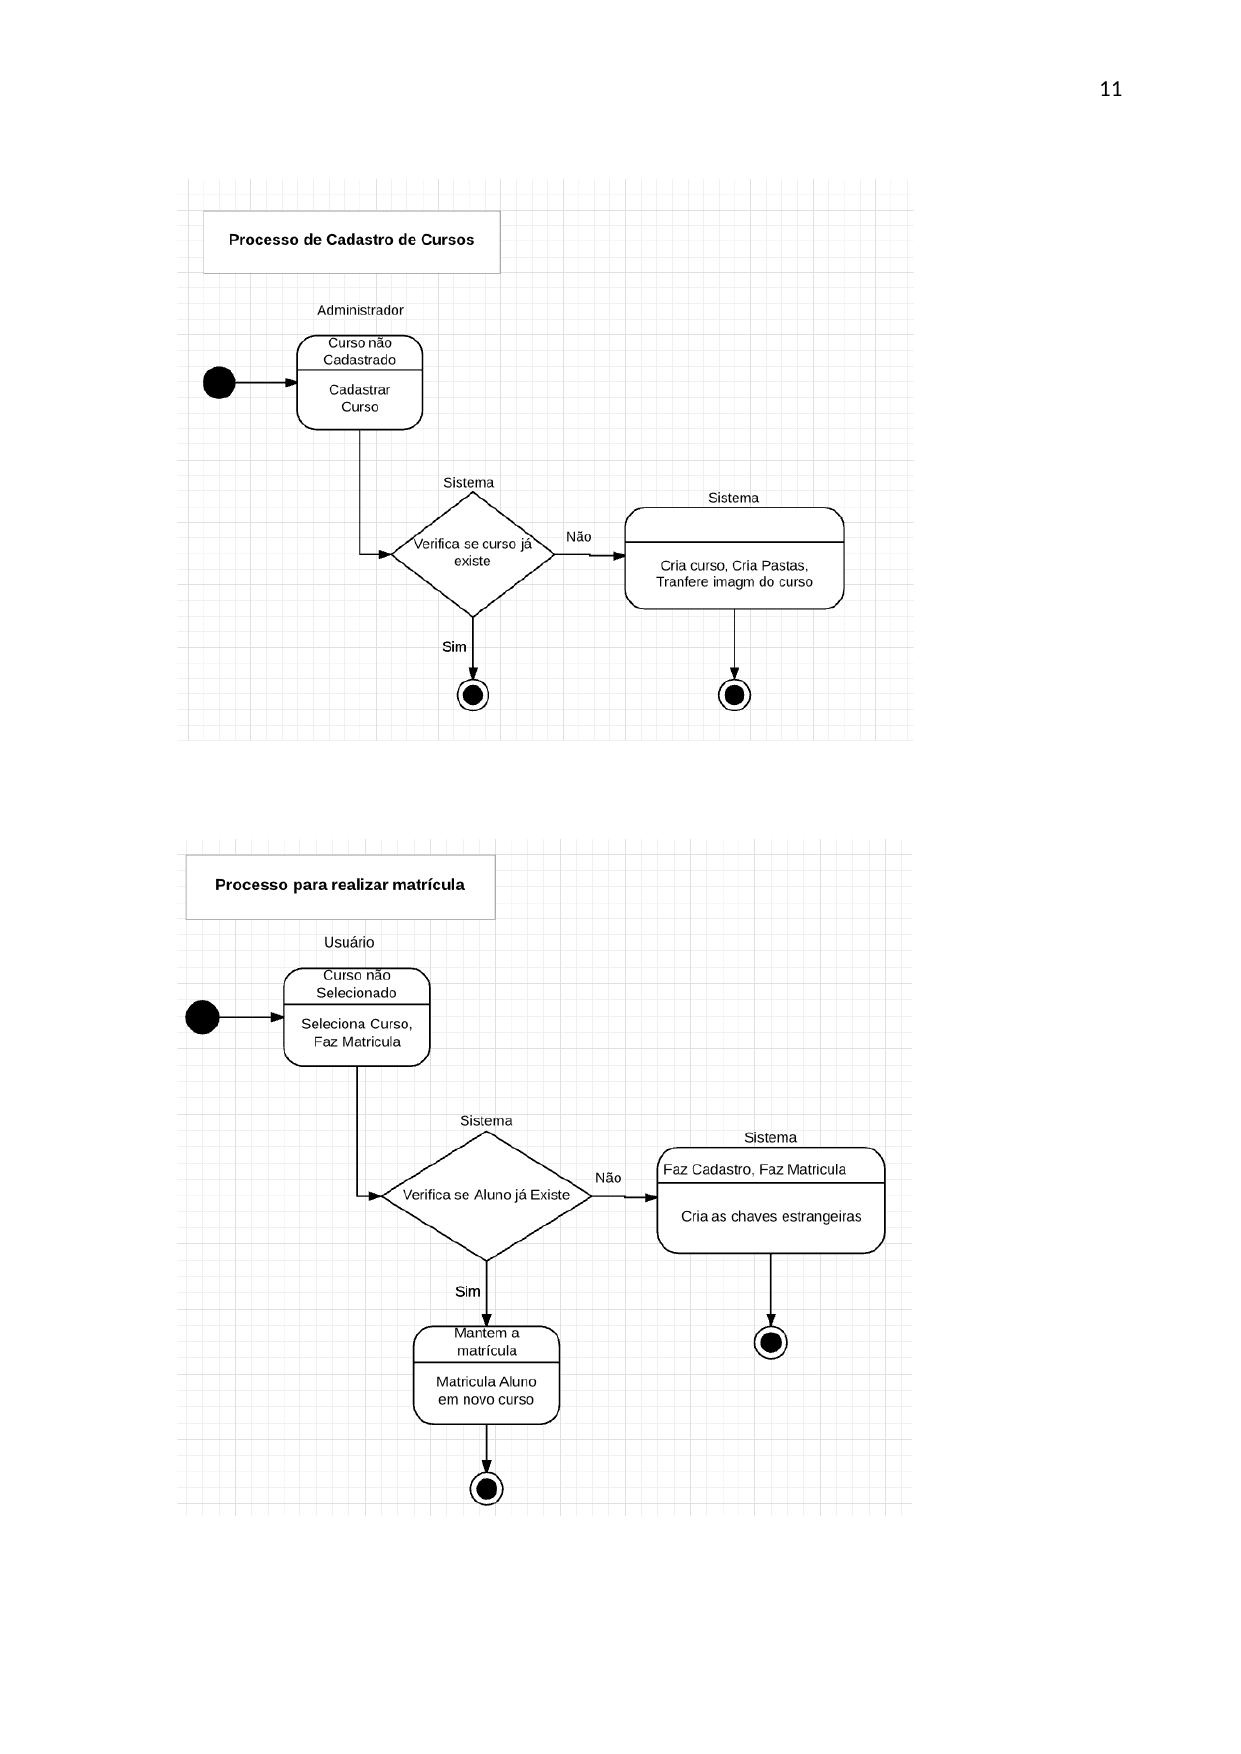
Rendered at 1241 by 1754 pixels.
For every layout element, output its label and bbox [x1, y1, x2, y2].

picture [177, 179, 914, 741]
picture [177, 839, 912, 1516]
